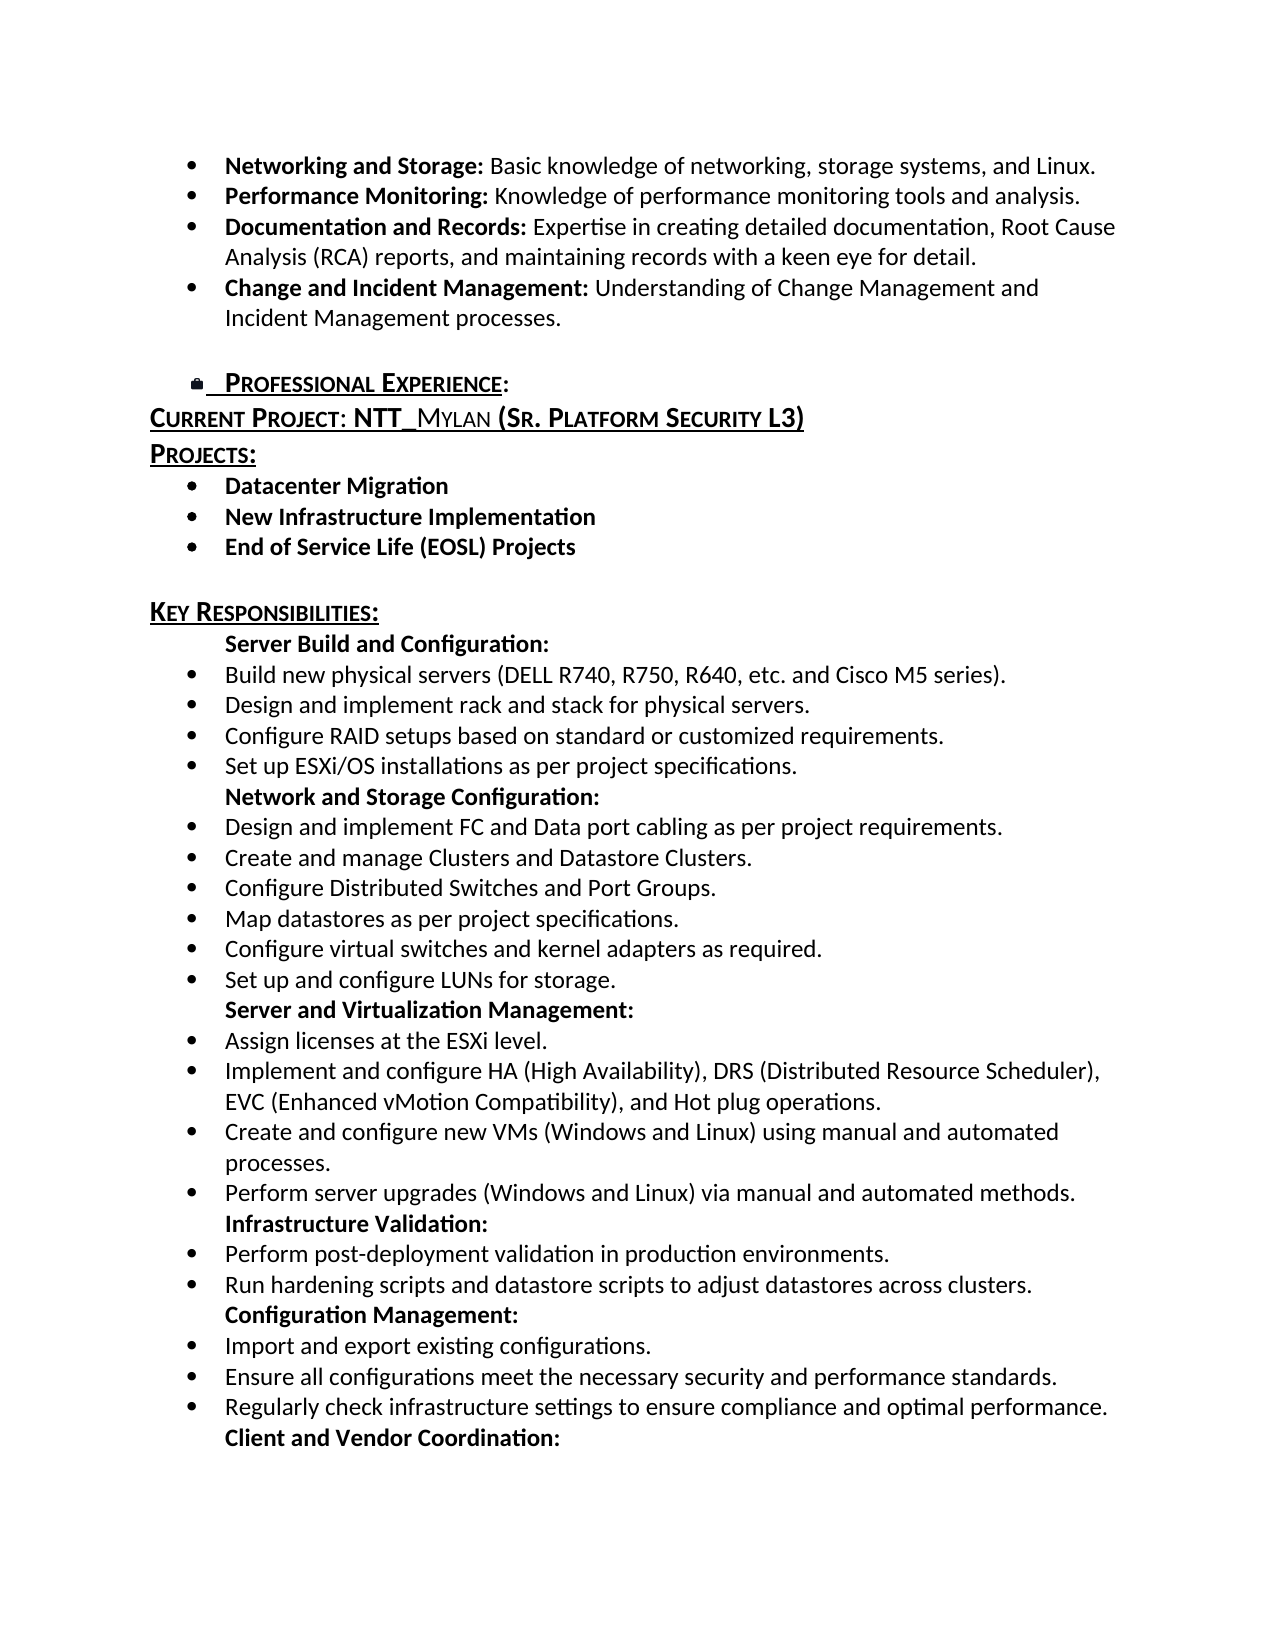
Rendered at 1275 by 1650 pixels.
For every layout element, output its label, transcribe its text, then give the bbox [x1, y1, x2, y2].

list Perform post-deployment validation in production environments. [187, 1239, 1125, 1269]
list Performance Monitoring: Knowledge of performance monitoring tools and analysis. [187, 181, 1125, 211]
text Projects: [150, 435, 1125, 471]
text Key Responsibilities: [150, 593, 1125, 628]
list Client and Vendor Coordination: [225, 1422, 1125, 1452]
list Infrastructure Validation: [225, 1208, 1125, 1239]
list Run hardening scripts and datastore scripts to adjust datastores across clusters. [187, 1269, 1125, 1300]
list Perform server upgrades (Windows and Linux) via manual and automated methods. [187, 1178, 1125, 1208]
list Professional Experience: [187, 364, 1125, 399]
list Configure virtual switches and kernel adapters as required. [187, 933, 1125, 964]
list Implement and configure HA (High Availability), DRS (Distributed Resource Scheduler), EVC (Enhanced vMotion Compatibility), and Hot plug operations. [187, 1056, 1125, 1117]
list Design and implement rack and stack for physical servers. [187, 689, 1125, 720]
text Current Project: NTT_Mylan (Sr. Platform Security L3) [150, 399, 1125, 435]
list Design and implement FC and Data port cabling as per project requirements. [187, 811, 1125, 842]
list Server and Virtualization Management: [225, 994, 1125, 1025]
list Ensure all configurations meet the necessary security and performance standards. [187, 1361, 1125, 1391]
list Assign licenses at the ESXi level. [187, 1025, 1125, 1056]
list Map datastores as per project specifications. [187, 903, 1125, 933]
list Build new physical servers (DELL R740, R750, R640, etc. and Cisco M5 series). [187, 659, 1125, 689]
picture [188, 375, 206, 392]
list Create and configure new VMs (Windows and Linux) using manual and automated processes. [187, 1117, 1125, 1178]
list Configuration Management: [225, 1300, 1125, 1330]
list Networking and Storage: Basic knowledge of networking, storage systems, and Linux. [187, 150, 1125, 181]
list Import and export existing configurations. [187, 1330, 1125, 1361]
list Create and manage Clusters and Datastore Clusters. [187, 842, 1125, 872]
list Datacenter Migration [187, 471, 1125, 501]
list Set up ESXi/OS installations as per project specifications. [187, 750, 1125, 781]
list Change and Incident Management: Understanding of Change Management and Incident Management processes. [187, 272, 1125, 333]
list New Infrastructure Implementation [187, 501, 1125, 532]
list Regularly check infrastructure settings to ensure compliance and optimal performance. [187, 1391, 1125, 1422]
list Documentation and Records: Expertise in creating detailed documentation, Root Cause Analysis (RCA) reports, and maintaining records with a keen eye for detail. [187, 211, 1125, 272]
list Server Build and Configuration: [225, 628, 1125, 659]
list End of Service Life (EOSL) Projects [187, 532, 1125, 562]
list Configure Distributed Switches and Port Groups. [187, 872, 1125, 903]
list Configure RAID setups based on standard or customized requirements. [187, 720, 1125, 750]
list Set up and configure LUNs for storage. [187, 964, 1125, 994]
list Network and Storage Configuration: [225, 781, 1125, 811]
